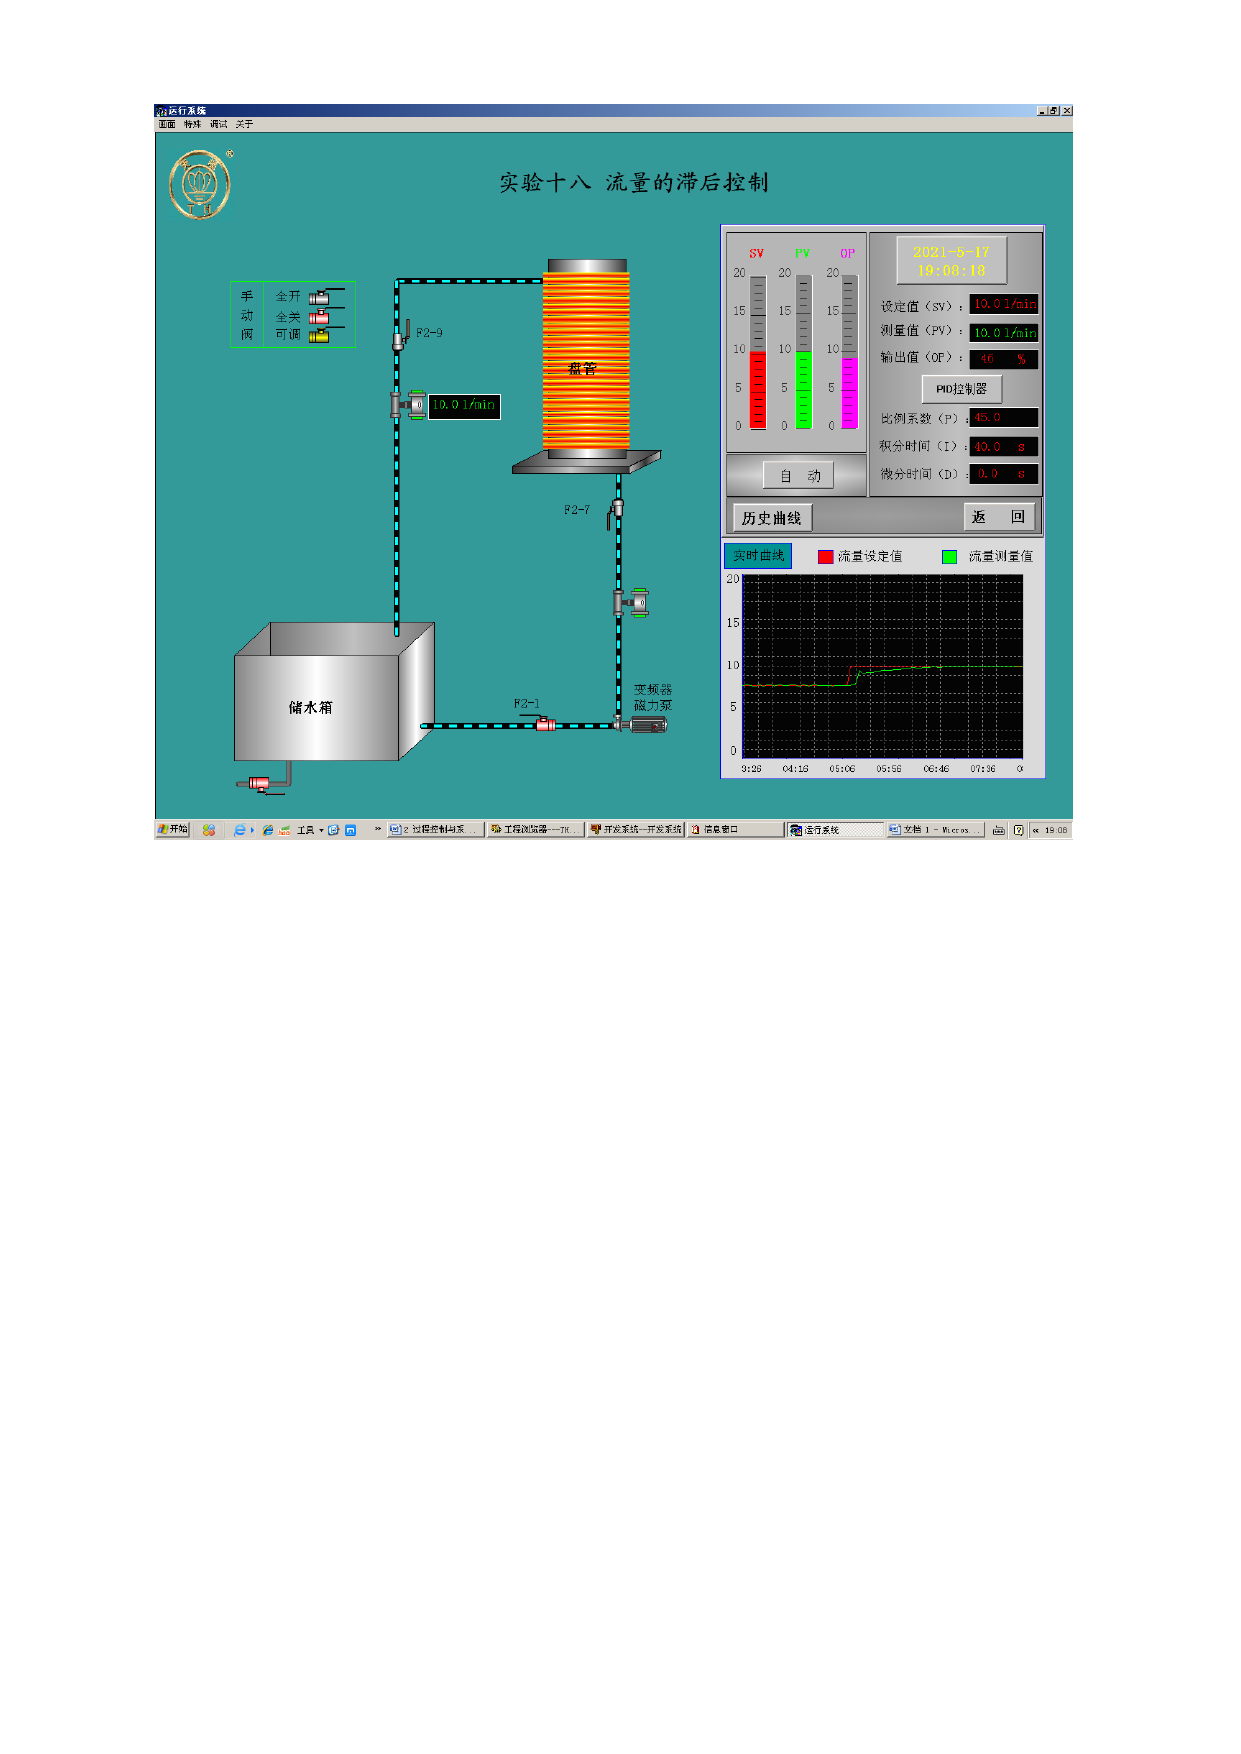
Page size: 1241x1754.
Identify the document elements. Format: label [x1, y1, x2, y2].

picture [154, 104, 1073, 840]
